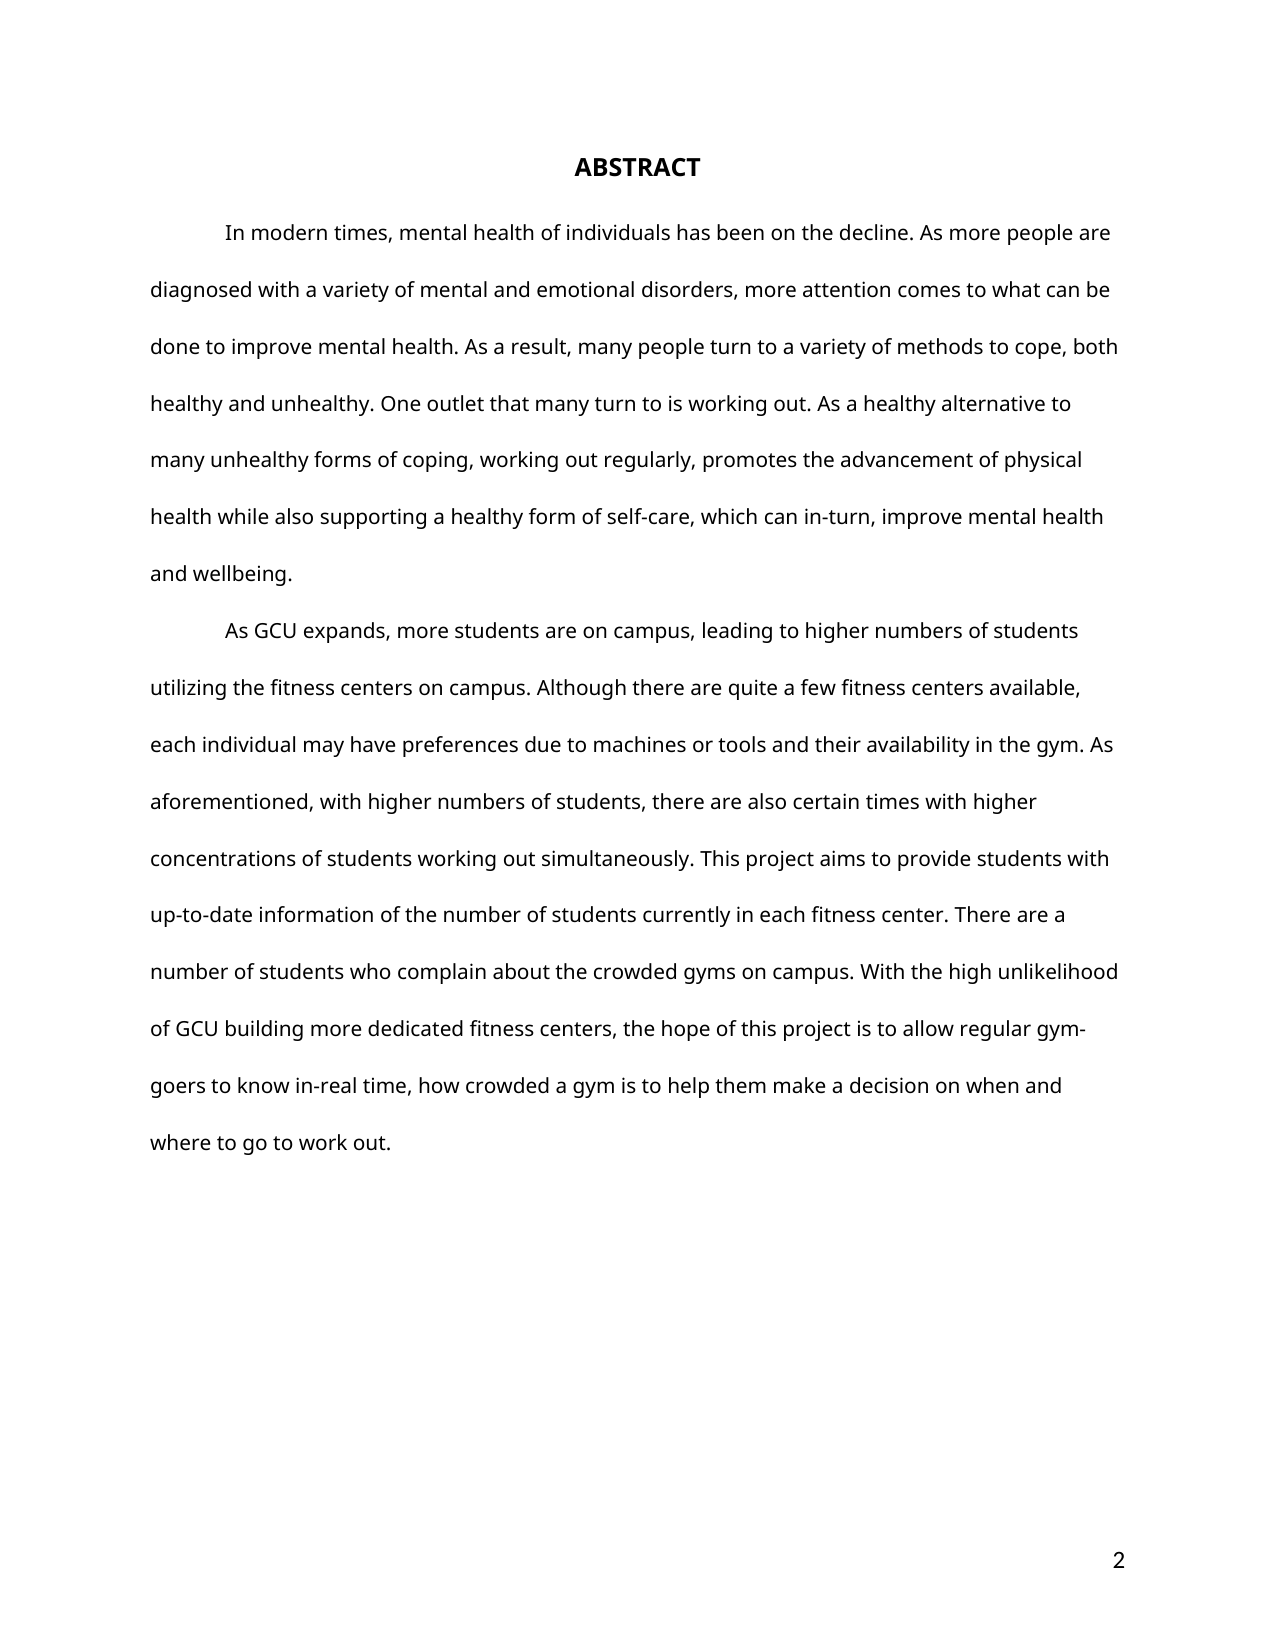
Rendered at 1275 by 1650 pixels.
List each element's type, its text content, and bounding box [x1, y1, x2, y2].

text As GCU expands, more students are on campus, leading to higher numbers of students utilizing the fitness centers on campus. Although there are quite a few fitness centers available, each individual may have preferences due to machines or tools and their availability in the gym. As aforementioned, with higher numbers of students, there are also certain times with higher concentrations of students working out simultaneously. This project aims to provide students with up-to-date information of the number of students currently in each fitness center. There are a number of students who complain about the crowded gyms on campus. With the high unlikelihood of GCU building more dedicated fitness centers, the hope of this project is to allow regular gym-goers to know in-real time, how crowded a gym is to help them make a decision on when and where to go to work out. [150, 616, 1125, 1157]
text In modern times, mental health of individuals has been on the decline. As more people are diagnosed with a variety of mental and emotional disorders, more attention comes to what can be done to improve mental health. As a result, many people turn to a variety of methods to cope, both healthy and unhealthy. One outlet that many turn to is working out. As a healthy alternative to many unhealthy forms of coping, working out regularly, promotes the advancement of physical health while also supporting a healthy form of self-care, which can in-turn, improve mental health and wellbeing. [150, 218, 1125, 588]
text ABSTRACT [150, 150, 1125, 184]
